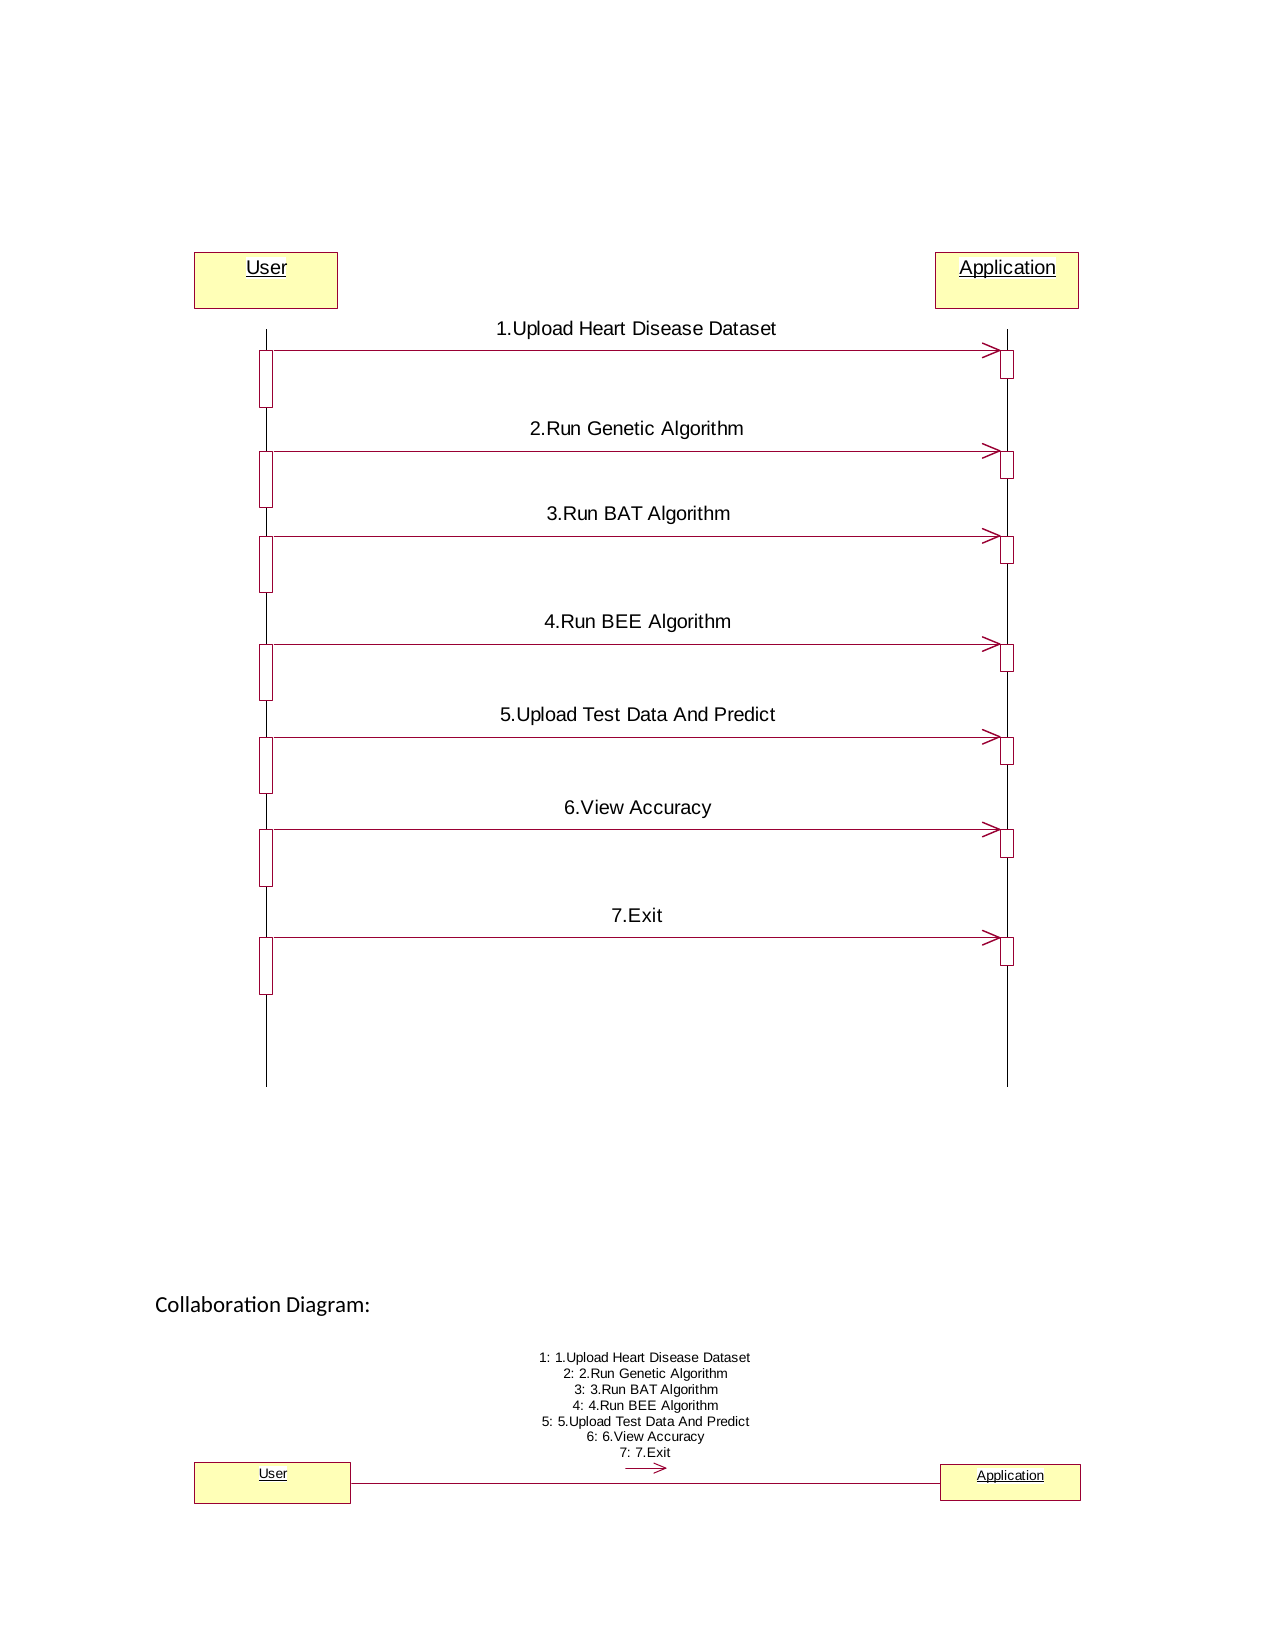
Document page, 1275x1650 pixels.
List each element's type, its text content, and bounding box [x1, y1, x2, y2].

text Collaboration Diagram: [150, 1290, 1125, 1318]
